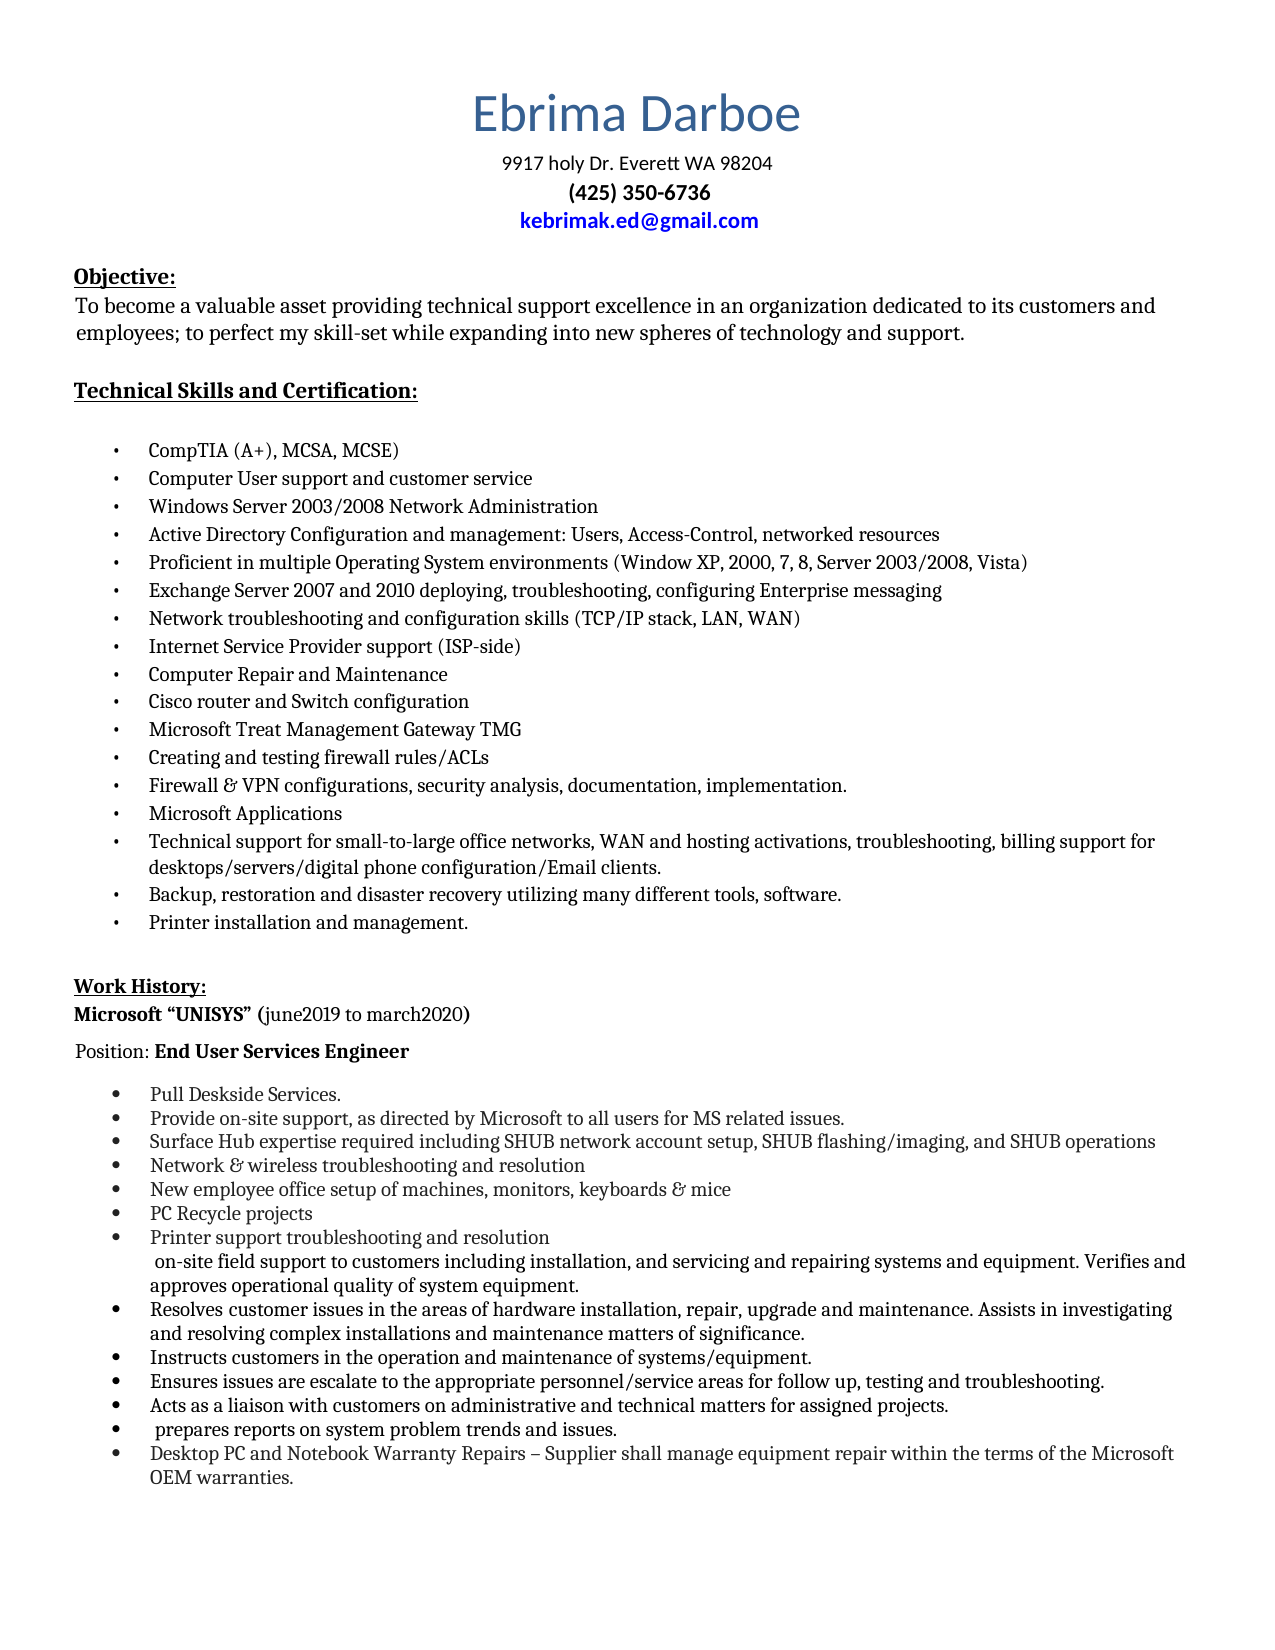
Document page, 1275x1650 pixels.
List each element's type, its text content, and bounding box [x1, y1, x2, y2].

list Desktop PC and Notebook Warranty Repairs – Supplier shall manage equipment repair within the terms of the Microsoft OEM warranties. [112, 1442, 1194, 1489]
list Computer Repair and Maintenance [111, 660, 1189, 687]
list Ensures issues are escalate to the appropriate personnel/service areas for follow up, testing and troubleshooting. [112, 1370, 1194, 1394]
list Windows Server 2003/2008 Network Administration [111, 493, 1189, 519]
list Printer installation and management. [111, 909, 1189, 935]
list Proficient in multiple Operating System environments (Window XP, 2000, 7, 8, Server 2003/2008, Vista) [111, 549, 1189, 575]
text Work History: [73, 974, 1194, 998]
list Microsoft Applications [111, 800, 1189, 826]
text Technical Skills and Certification: [73, 378, 1194, 404]
list New employee office setup of machines, monitors, keyboards & mice [112, 1178, 1194, 1202]
list Provide on-site support, as directed by Microsoft to all users for MS related issues. [112, 1106, 1194, 1130]
list Printer support troubleshooting and resolution [112, 1226, 1194, 1250]
list Creating and testing firewall rules/ACLs [111, 744, 1189, 770]
list Internet Service Provider support (ISP-side) [111, 632, 1189, 659]
text on-site field support to customers including installation, and servicing and repairing systems and equipment. Verifies and approves operational quality of system equipment. [150, 1250, 1194, 1298]
list Technical support for small-to-large office networks, WAN and hosting activations, troubleshooting, billing support for desktops/servers/digital phone configuration/Email clients. [111, 828, 1189, 879]
list Exchange Server 2007 and 2010 deploying, troubleshooting, configuring Enterprise messaging [111, 577, 1189, 603]
list prepares reports on system problem trends and issues. [112, 1418, 1194, 1442]
list PC Recycle projects [112, 1202, 1194, 1226]
list Resolves customer issues in the areas of hardware installation, repair, upgrade and maintenance. Assists in investigating and resolving complex installations and maintenance matters of significance. [112, 1298, 1194, 1346]
list CompTIA (A+), MCSA, MCSE) [111, 437, 1189, 463]
subtitle (425) 350-6736 kebrimak.ed@gmail.com [446, 178, 833, 234]
list Cisco router and Switch configuration [111, 688, 1189, 714]
list Active Directory Configuration and management: Users, Access-Control, networked resources [111, 521, 1189, 547]
text Ebrima Darboe [79, 79, 1194, 145]
text Position: End User Services Engineer [75, 1039, 1194, 1063]
list Firewall & VPN configurations, security analysis, documentation, implementation. [111, 772, 1189, 798]
list Network troubleshooting and configuration skills (TCP/IP stack, LAN, WAN) [111, 604, 1189, 631]
text To become a valuable asset providing technical support excellence in an organization dedicated to its customers and employees; to perfect my skill-set while expanding into new spheres of technology and support. [75, 292, 1189, 346]
list Acts as a liaison with customers on administrative and technical matters for assigned projects. [112, 1394, 1194, 1418]
list Surface Hub expertise required including SHUB network account setup, SHUB flashing/imaging, and SHUB operations [112, 1130, 1194, 1154]
list Computer User support and customer service [111, 465, 1189, 491]
list Pull Deskside Services. [112, 1082, 1194, 1106]
list Backup, restoration and disaster recovery utilizing many different tools, software. [111, 881, 1189, 907]
text 9917 holy Dr. Everett WA 98204 [80, 150, 1194, 176]
text Objective: [73, 264, 1194, 290]
list Instructs customers in the operation and maintenance of systems/equipment. [112, 1346, 1194, 1370]
text Microsoft “UNISYS” (june2019 to march2020) [73, 1002, 1194, 1026]
list Network & wireless troubleshooting and resolution [112, 1154, 1194, 1178]
list Microsoft Treat Management Gateway TMG [111, 716, 1189, 742]
